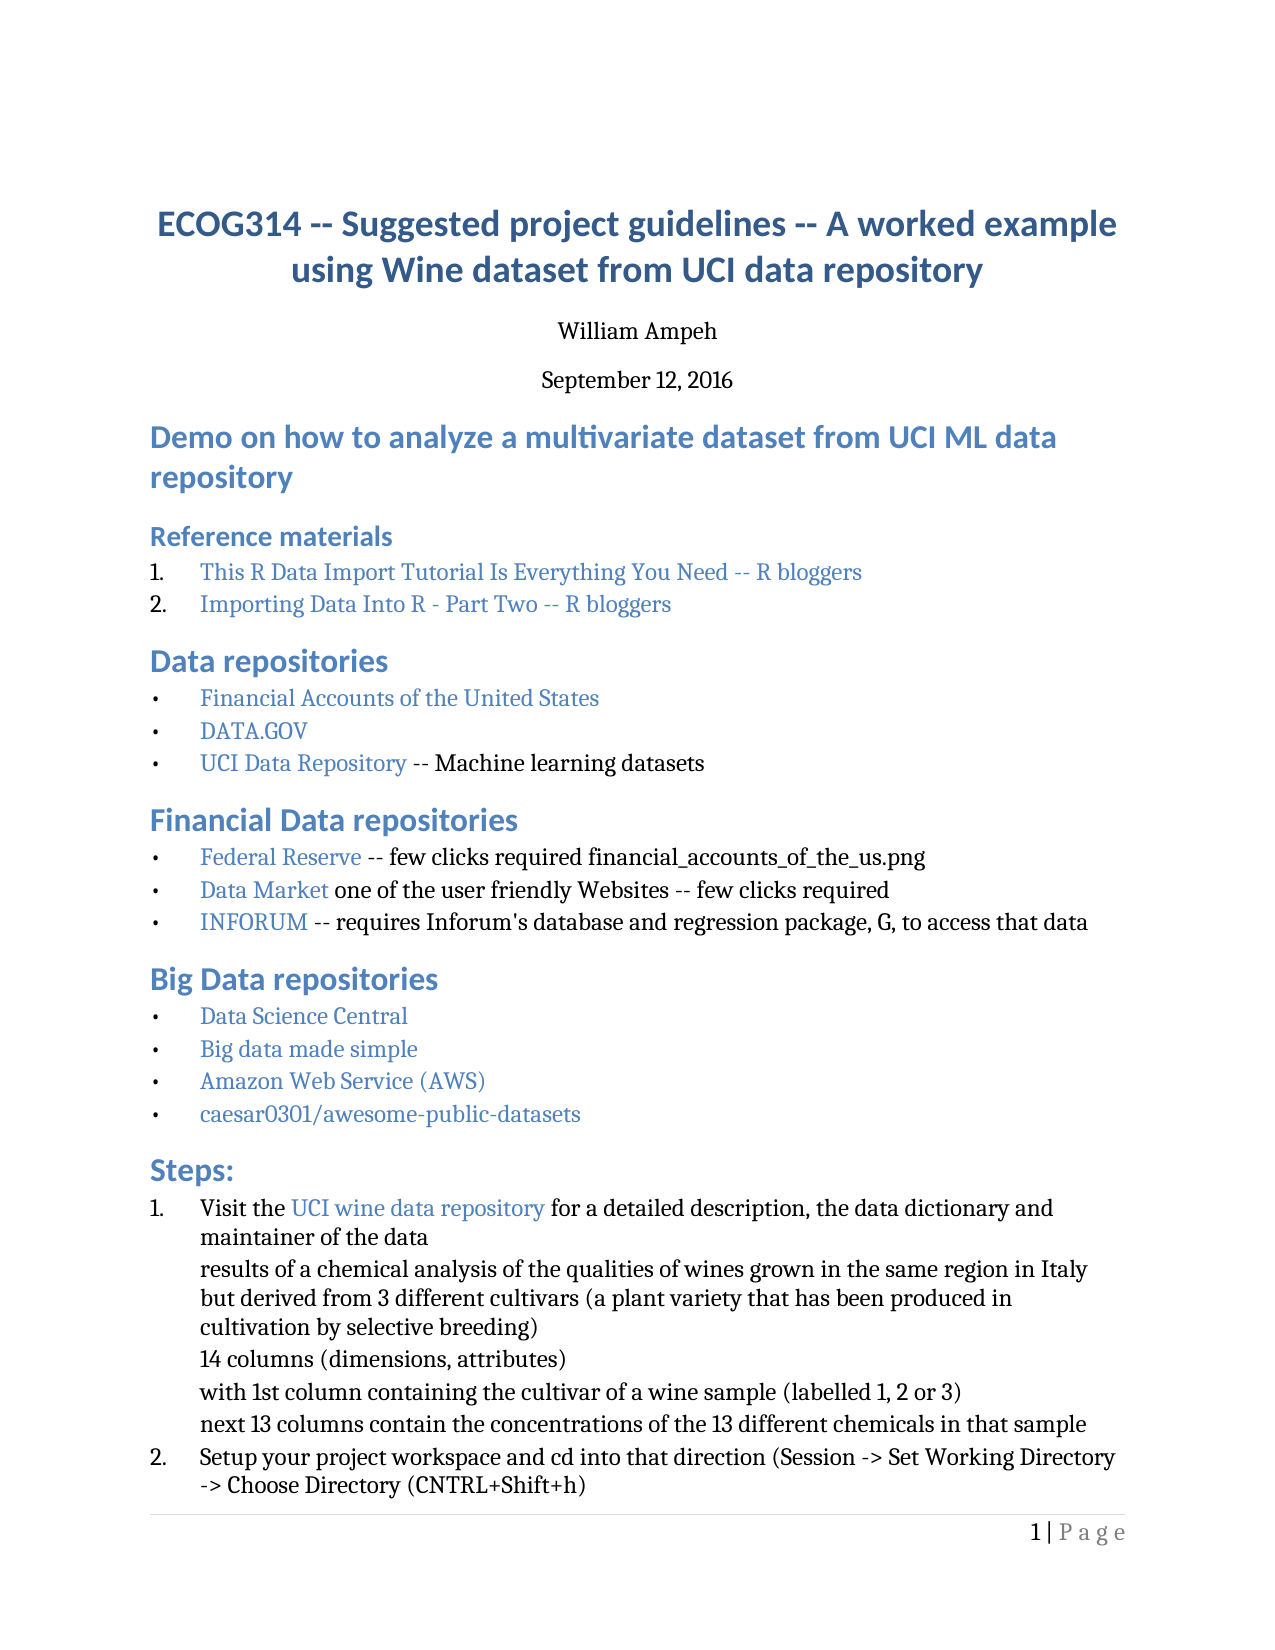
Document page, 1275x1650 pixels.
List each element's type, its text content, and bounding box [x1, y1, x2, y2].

text William Ampeh [150, 317, 1125, 345]
list Amazon Web Service (AWS) [150, 1067, 1125, 1096]
list results of a chemical analysis of the qualities of wines grown in the same region in Italy but derived from 3 different cultivars (a plant variety that has been produced in cultivation by selective breeding) [150, 1255, 1125, 1341]
list caesar0301/awesome-public-datasets [150, 1100, 1125, 1128]
list 14 columns (dimensions, attributes) [150, 1345, 1125, 1374]
list with 1st column containing the cultivar of a wine sample (labelled 1, 2 or 3) [150, 1377, 1125, 1406]
subtitle Demo on how to analyze a multivariate dataset from UCI ML data repository [150, 416, 1125, 497]
subtitle Financial Data repositories [150, 799, 1125, 839]
subtitle Data repositories [150, 639, 1125, 680]
subtitle Reference materials [150, 518, 1125, 554]
list Federal Reserve -- few clicks required financial_accounts_of_the_us.png [150, 843, 1125, 872]
list This R Data Import Tutorial Is Everything You Need -- R bloggers [150, 557, 1125, 586]
list DATA.GOV [150, 717, 1125, 745]
list Big data made simple [150, 1035, 1125, 1063]
list INFORUM -- requires Inforum's database and regression package, G, to access that data [150, 908, 1125, 937]
list Data Science Central [150, 1002, 1125, 1031]
list UCI Data Repository -- Machine learning datasets [150, 749, 1125, 778]
list Importing Data Into R - Part Two -- R bloggers [150, 590, 1125, 619]
title ECOG314 -- Suggested project guidelines -- A worked example using Wine dataset from UCI data repository [150, 200, 1125, 292]
text September 12, 2016 [150, 366, 1125, 395]
subtitle Big Data repositories [150, 958, 1125, 998]
list next 13 columns contain the concentrations of the 13 different chemicals in that sample [150, 1410, 1125, 1439]
subtitle Steps: [150, 1149, 1125, 1190]
list Financial Accounts of the United States [150, 684, 1125, 713]
list Setup your project workspace and cd into that direction (Session -> Set Working Directory -> Choose Directory (CNTRL+Shift+h) [150, 1442, 1125, 1500]
list Data Market one of the user friendly Websites -- few clicks required [150, 876, 1125, 904]
list Visit the UCI wine data repository for a detailed description, the data dictionary and maintainer of the data [150, 1194, 1125, 1251]
